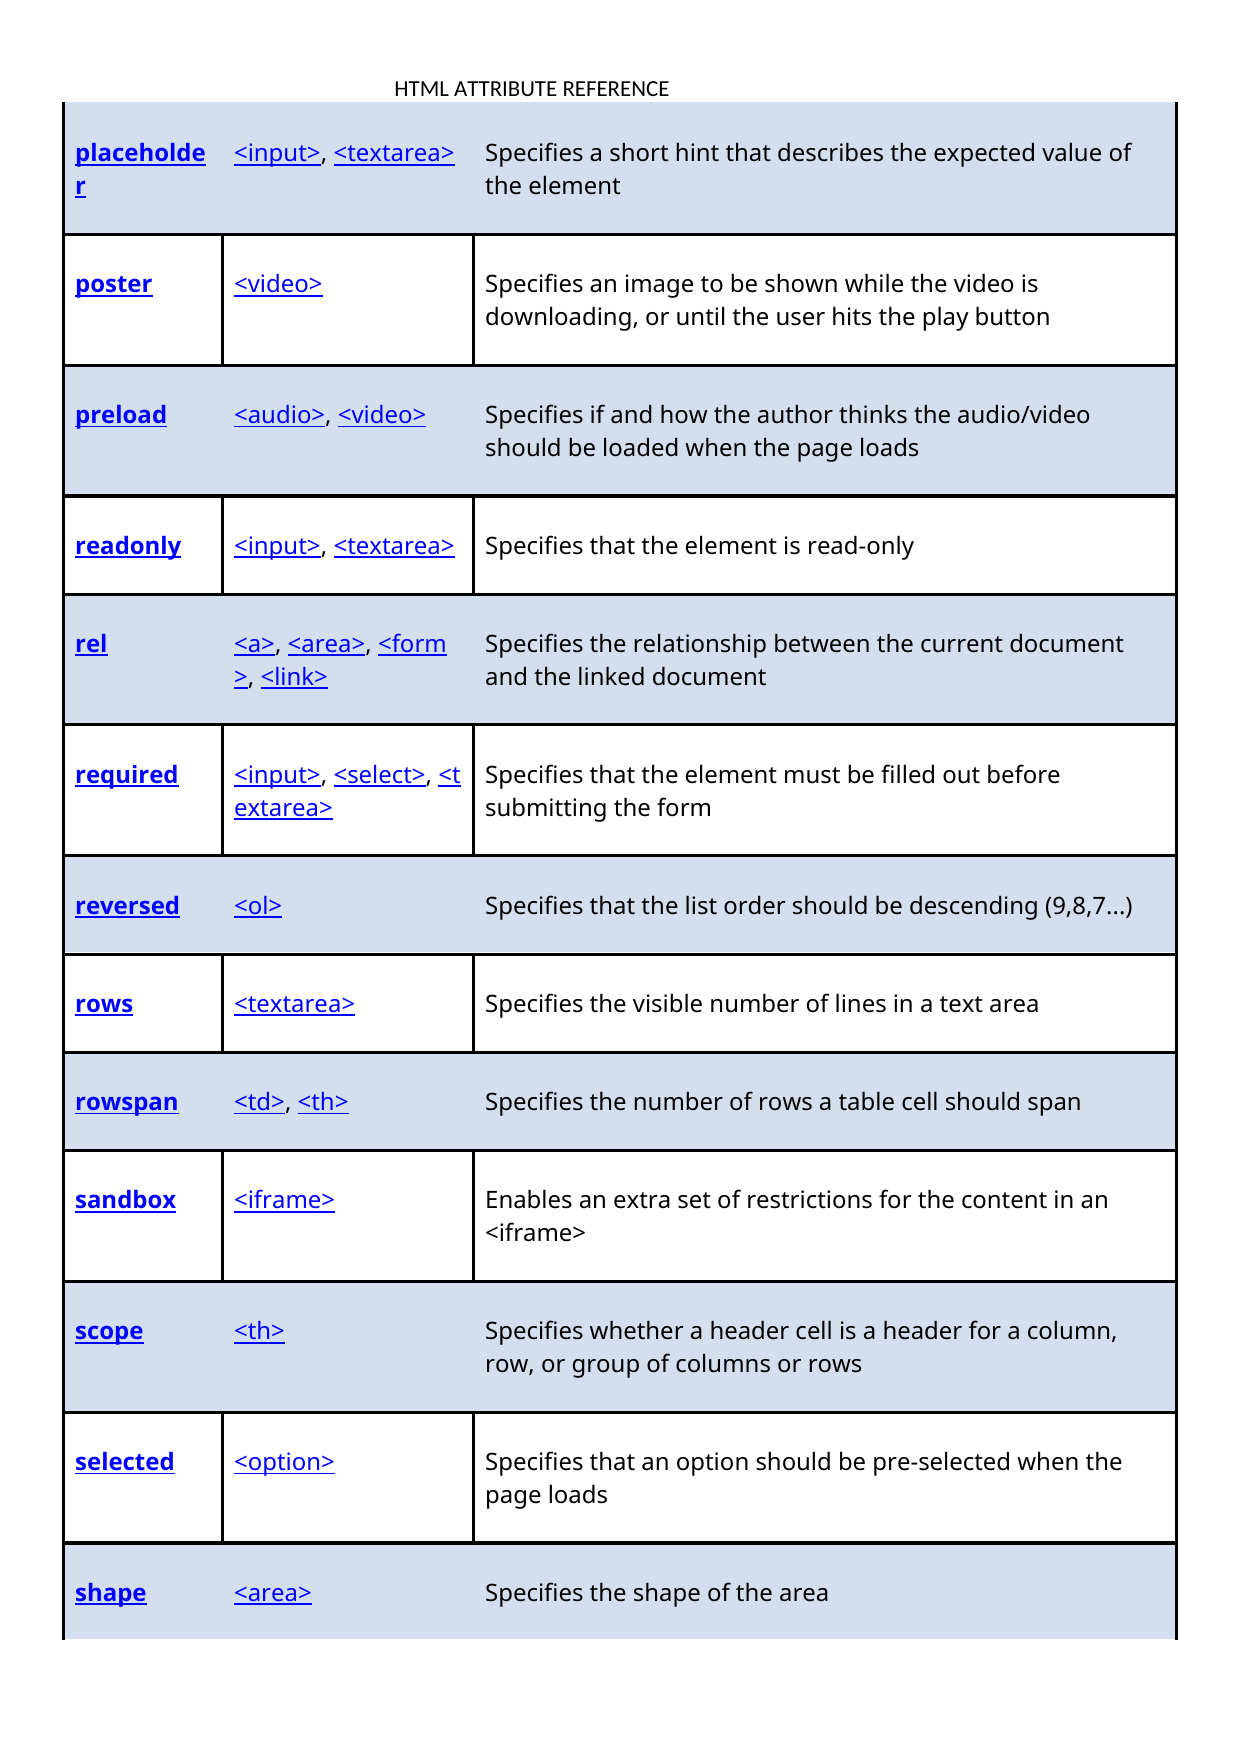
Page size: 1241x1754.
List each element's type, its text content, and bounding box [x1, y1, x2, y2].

table_cell rows [65, 956, 221, 1051]
table_cell <td>, <th> [223, 1054, 474, 1149]
table_cell <th> [223, 1283, 474, 1411]
table_cell <textarea> [224, 956, 472, 1051]
table_cell Specifies that the element is read-only [475, 498, 1175, 592]
table_cell <audio>, <video> [223, 367, 474, 494]
table_cell <iframe> [224, 1152, 472, 1280]
table_cell Specifies that the list order should be descending (9,8,7...) [474, 857, 1175, 952]
table_cell Specifies a short hint that describes the expected value of the element [474, 102, 1175, 233]
table_cell readonly [65, 498, 221, 592]
table_cell required [65, 726, 221, 854]
table_cell Specifies the visible number of lines in a text area [475, 956, 1175, 1051]
table_cell <option> [224, 1414, 472, 1541]
table_cell rowspan [65, 1054, 223, 1149]
table_cell <a>, <area>, <form>, <link> [223, 596, 474, 723]
table_cell Specifies the shape of the area [474, 1545, 1175, 1639]
table_cell Specifies the relationship between the current document and the linked document [474, 596, 1175, 723]
table_cell Specifies the number of rows a table cell should span [474, 1054, 1175, 1149]
table_cell reversed [65, 857, 223, 952]
table_cell <input>, <select>, <textarea> [224, 726, 472, 854]
table_cell <ol> [223, 857, 474, 952]
table_cell selected [65, 1414, 221, 1541]
table_cell shape [65, 1545, 223, 1639]
table_cell Specifies whether a header cell is a header for a column, row, or group of columns or rows [474, 1283, 1175, 1411]
table_cell Specifies that an option should be pre-selected when the page loads [475, 1414, 1175, 1541]
table_cell rel [65, 596, 223, 723]
table_cell poster [65, 236, 221, 363]
table_cell <input>, <textarea> [223, 102, 474, 233]
table_cell Specifies an image to be shown while the video is downloading, or until the user hits the play button [475, 236, 1175, 363]
table_cell placeholder [65, 102, 223, 233]
table_cell Specifies if and how the author thinks the audio/video should be loaded when the page loads [474, 367, 1175, 494]
table_cell sandbox [65, 1152, 221, 1280]
table_cell <video> [224, 236, 472, 363]
table_cell <input>, <textarea> [224, 498, 472, 592]
table_cell Enables an extra set of restrictions for the content in an <iframe> [475, 1152, 1175, 1280]
table_cell scope [65, 1283, 223, 1411]
table_cell Specifies that the element must be filled out before submitting the form [475, 726, 1175, 854]
table_cell <area> [223, 1545, 474, 1639]
table_cell preload [65, 367, 223, 494]
